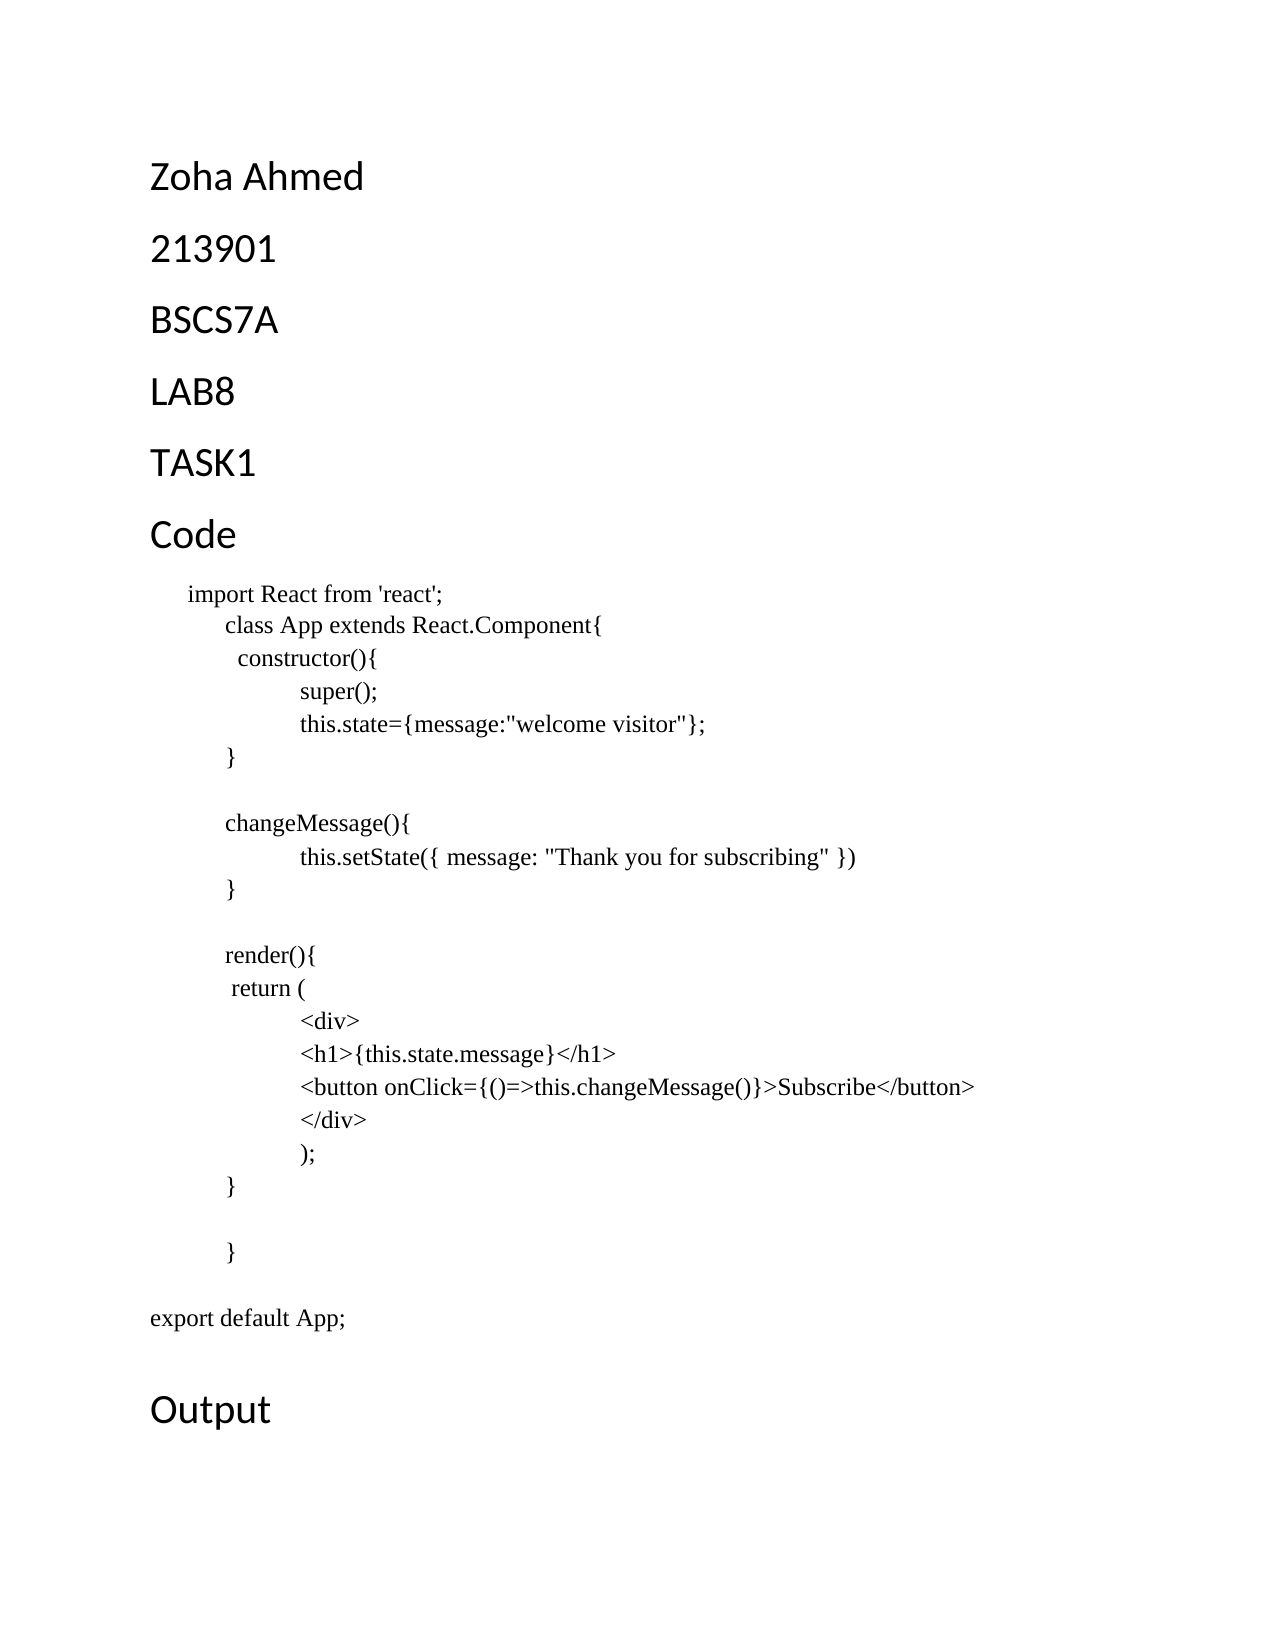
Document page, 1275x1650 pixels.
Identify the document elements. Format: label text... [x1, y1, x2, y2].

list } [225, 874, 1125, 903]
list this.setState({ message: "Thank you for subscribing" }) [225, 842, 1125, 870]
list return ( [225, 973, 1125, 1002]
list this.state={message:"welcome visitor"}; [225, 709, 1125, 738]
list </div> [225, 1105, 1125, 1134]
list } [225, 1171, 1125, 1200]
text Code [150, 508, 1125, 559]
list export default App; [150, 1303, 1125, 1332]
list <h1>{this.state.message}</h1> [225, 1039, 1125, 1068]
list changeMessage(){ [225, 808, 1125, 837]
list } [225, 742, 1125, 771]
list <button onClick={()=>this.changeMessage()}>Subscribe</button> [225, 1072, 1125, 1101]
list constructor(){ [225, 643, 1125, 672]
list ); [225, 1138, 1125, 1167]
text BSCS7A [150, 293, 1125, 344]
text TASK1 [150, 436, 1125, 487]
list render(){ [225, 940, 1125, 968]
text Zoha Ahmed [150, 150, 1125, 201]
list } [225, 1237, 1125, 1266]
list class App extends React.Component{ [225, 610, 1125, 639]
list import React from 'react'; [187, 579, 1125, 608]
text Output [150, 1383, 1125, 1434]
text LAB8 [150, 365, 1125, 416]
list <div> [225, 1006, 1125, 1034]
text 213901 [150, 222, 1125, 272]
list super(); [225, 676, 1125, 705]
